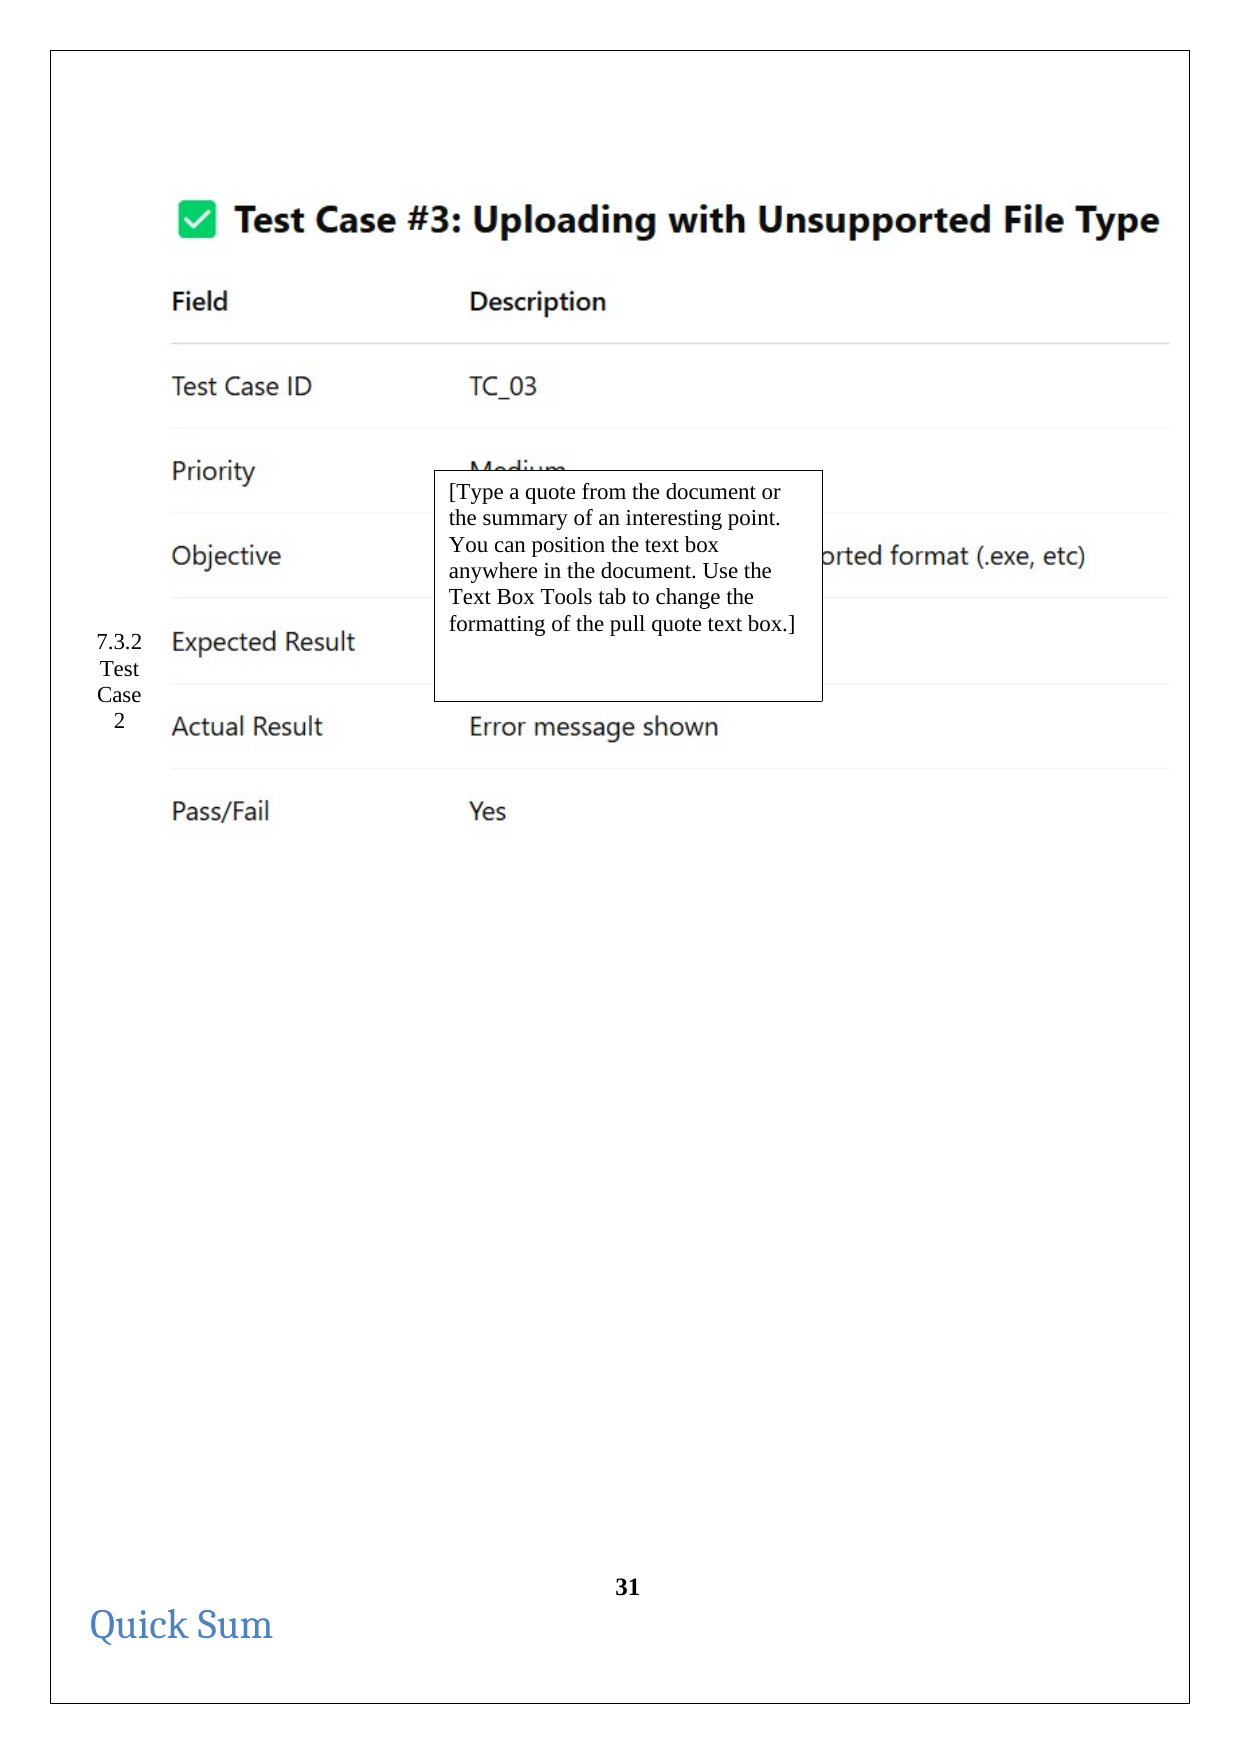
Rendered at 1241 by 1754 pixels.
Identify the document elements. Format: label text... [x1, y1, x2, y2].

text 7.3.2 Test Case 2 [90, 628, 167, 734]
picture [167, 148, 1170, 850]
